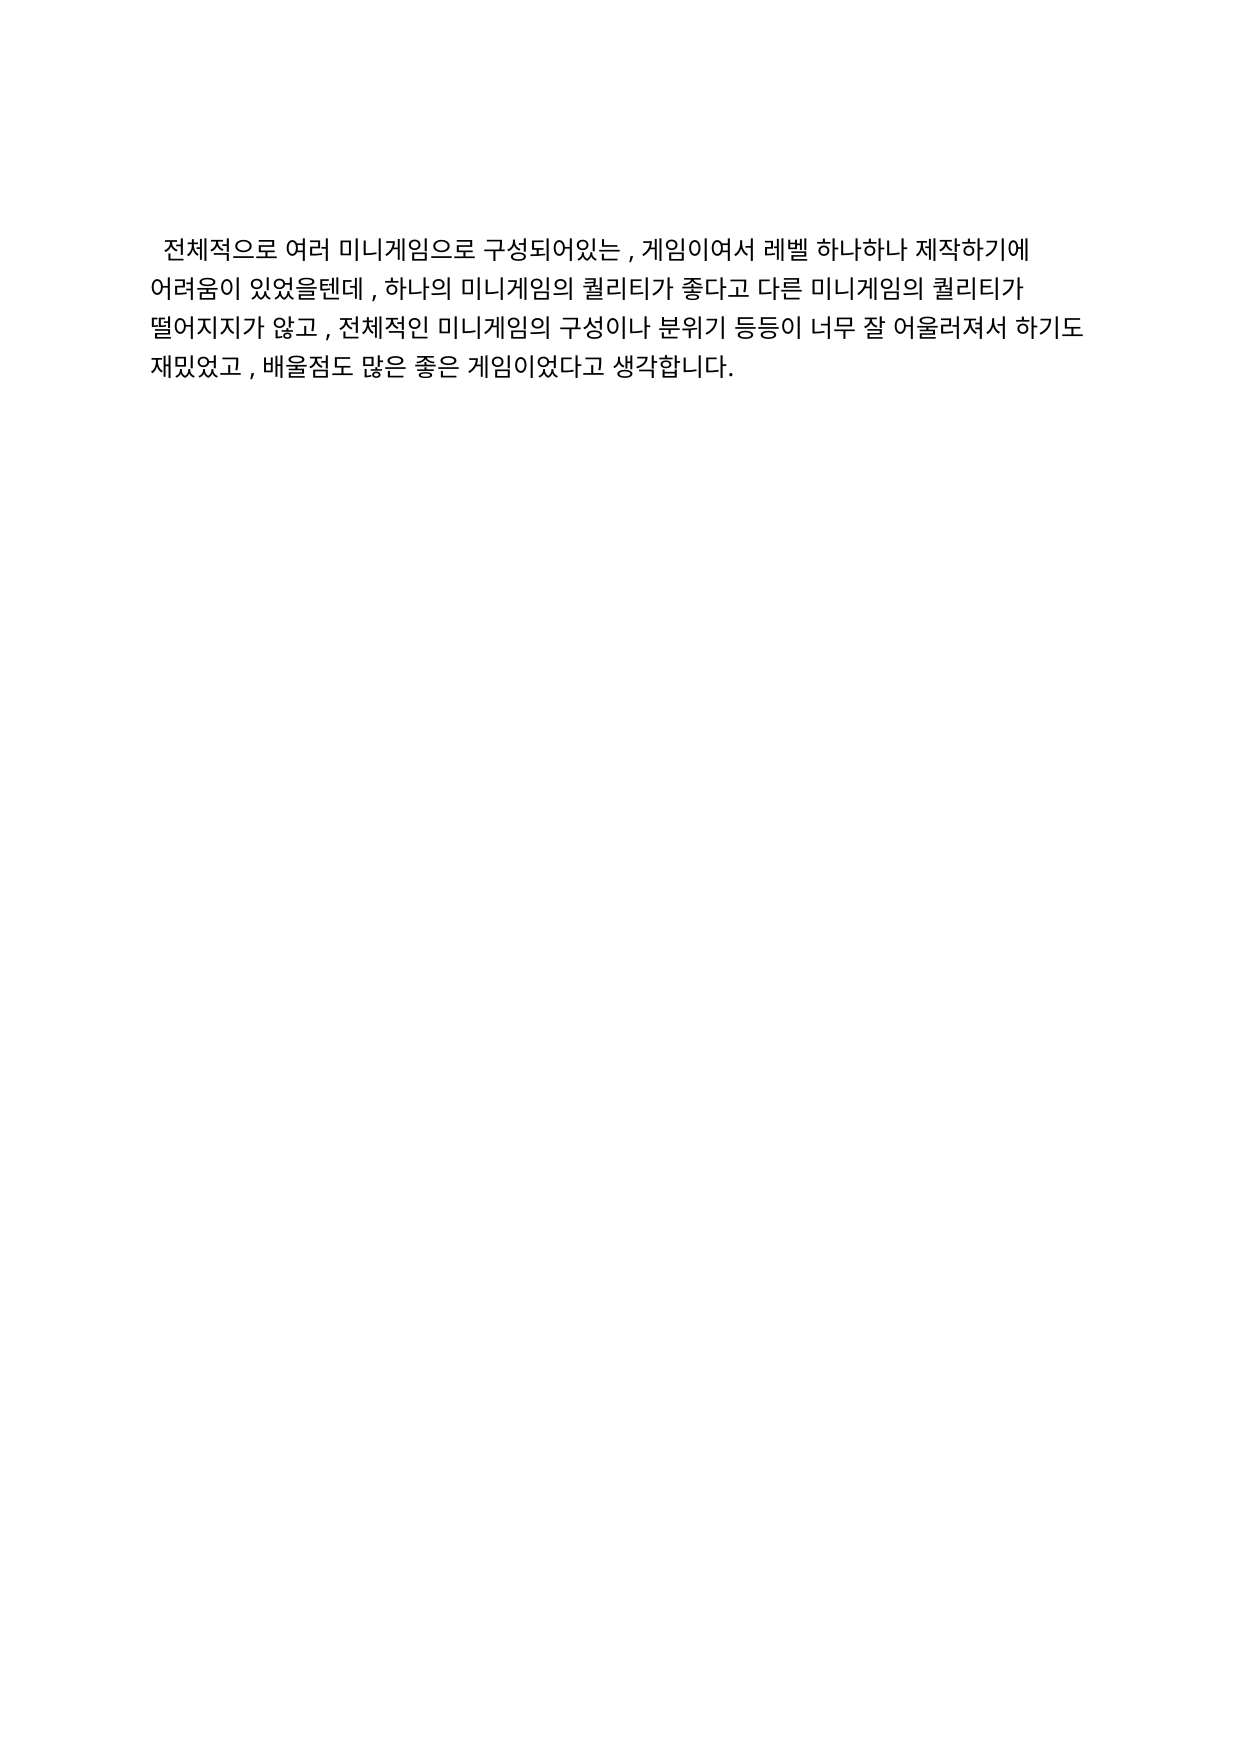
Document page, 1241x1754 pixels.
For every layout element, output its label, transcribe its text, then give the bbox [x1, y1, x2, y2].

text 전체적으로 여러 미니게임으로 구성되어있는 , 게임이여서 레벨 하나하나 제작하기에 어려움이 있었을텐데 , 하나의 미니게임의 퀄리티가 좋다고 다른 미니게임의 퀄리티가 떨어지지가 않고 , 전체적인 미니게임의 구성이나 분위기 등등이 너무 잘 어울러져서 하기도 재밌었고 , 배울점도 많은 좋은 게임이었다고 생각합니다. [150, 231, 1090, 384]
